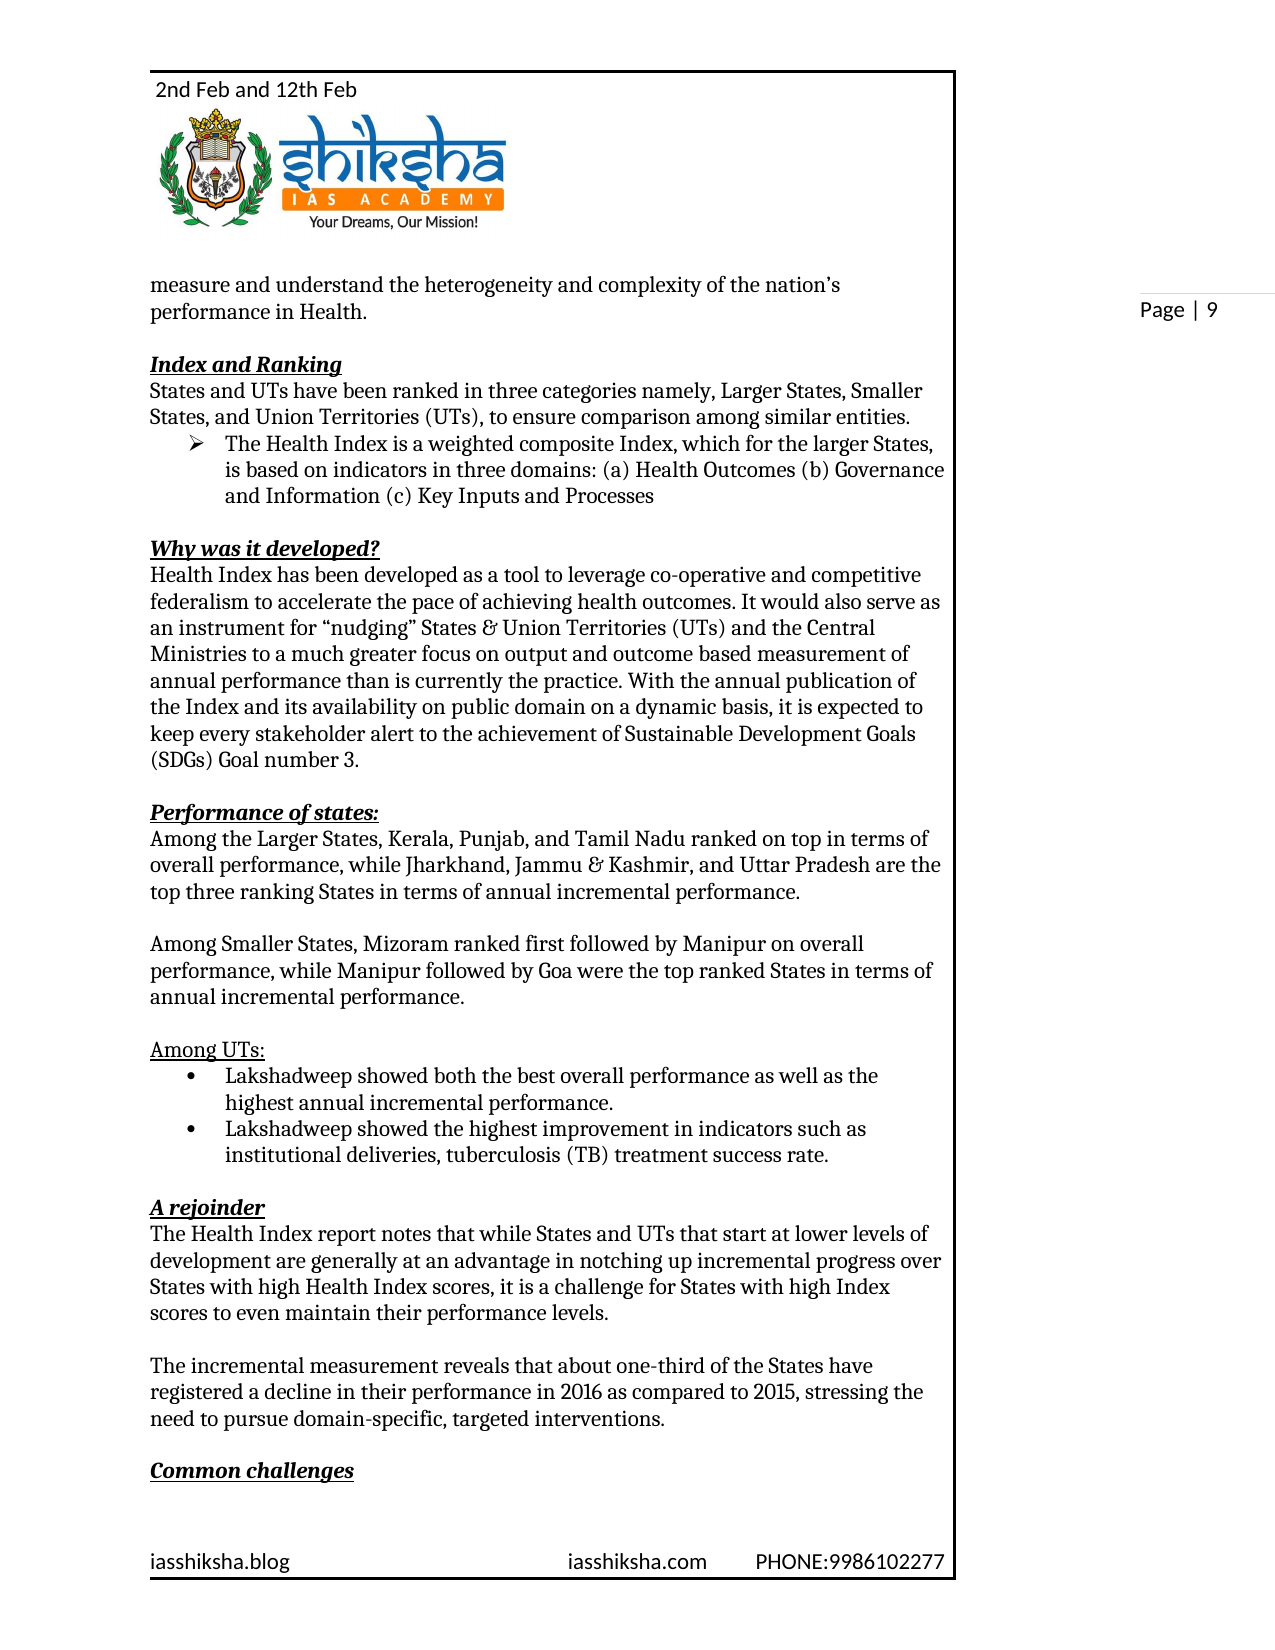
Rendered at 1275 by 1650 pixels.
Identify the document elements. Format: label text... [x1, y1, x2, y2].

text Health Index has been developed as a tool to leverage co-operative and competitive federalism to accelerate the pace of achieving health outcomes. It would also serve as an instrument for “nudging” States & Union Territories (UTs) and the Central Ministries to a much greater focus on output and outcome based measurement of annual performance than is currently the practice. With the annual publication of the Index and its availability on public domain on a dynamic basis, it is expected to keep every stakeholder alert to the achievement of Sustainable Development Goals (SDGs) Goal number 3. [150, 562, 945, 773]
text Common challenges [150, 1458, 945, 1484]
list Lakshadweep showed the highest improvement in indicators such as institutional deliveries, tuberculosis (TB) treatment success rate. [187, 1116, 945, 1168]
text The incremental measurement reveals that about one-third of the States have registered a decline in their performance in 2016 as compared to 2015, stressing the need to pursue domain-specific, targeted interventions. [150, 1353, 945, 1432]
text The Health Index report notes that while States and UTs that start at lower levels of development are generally at an advantage in notching up incremental progress over States with high Health Index scores, it is a challenge for States with high Index scores to even maintain their performance levels. [150, 1221, 945, 1326]
text A rejoinder [150, 1195, 945, 1221]
text Why was it developed? [150, 536, 945, 562]
text Among the Larger States, Kerala, Punjab, and Tamil Nadu ranked on top in terms of overall performance, while Jharkhand, Jammu & Kashmir, and Uttar Pradesh are the top three ranking States in terms of annual incremental performance. [150, 826, 945, 905]
picture [150, 103, 519, 245]
text Among Smaller States, Mizoram ranked first followed by Manipur on overall performance, while Manipur followed by Goa were the top ranked States in terms of annual incremental performance. [150, 931, 945, 1010]
list Lakshadweep showed both the best overall performance as well as the highest annual incremental performance. [187, 1063, 945, 1116]
text Performance of states: [150, 799, 945, 826]
text States and UTs have been ranked in three categories namely, Larger States, Smaller States, and Union Territories (UTs), to ensure comparison among similar entities. [150, 378, 945, 430]
text Among UTs: [150, 1037, 945, 1063]
list The Health Index is a weighted composite Index, which for the larger States, is based on indicators in three domains: (a) Health Outcomes (b) Governance and Information (c) Key Inputs and Processes [187, 430, 945, 509]
text Index and Ranking [150, 351, 945, 378]
